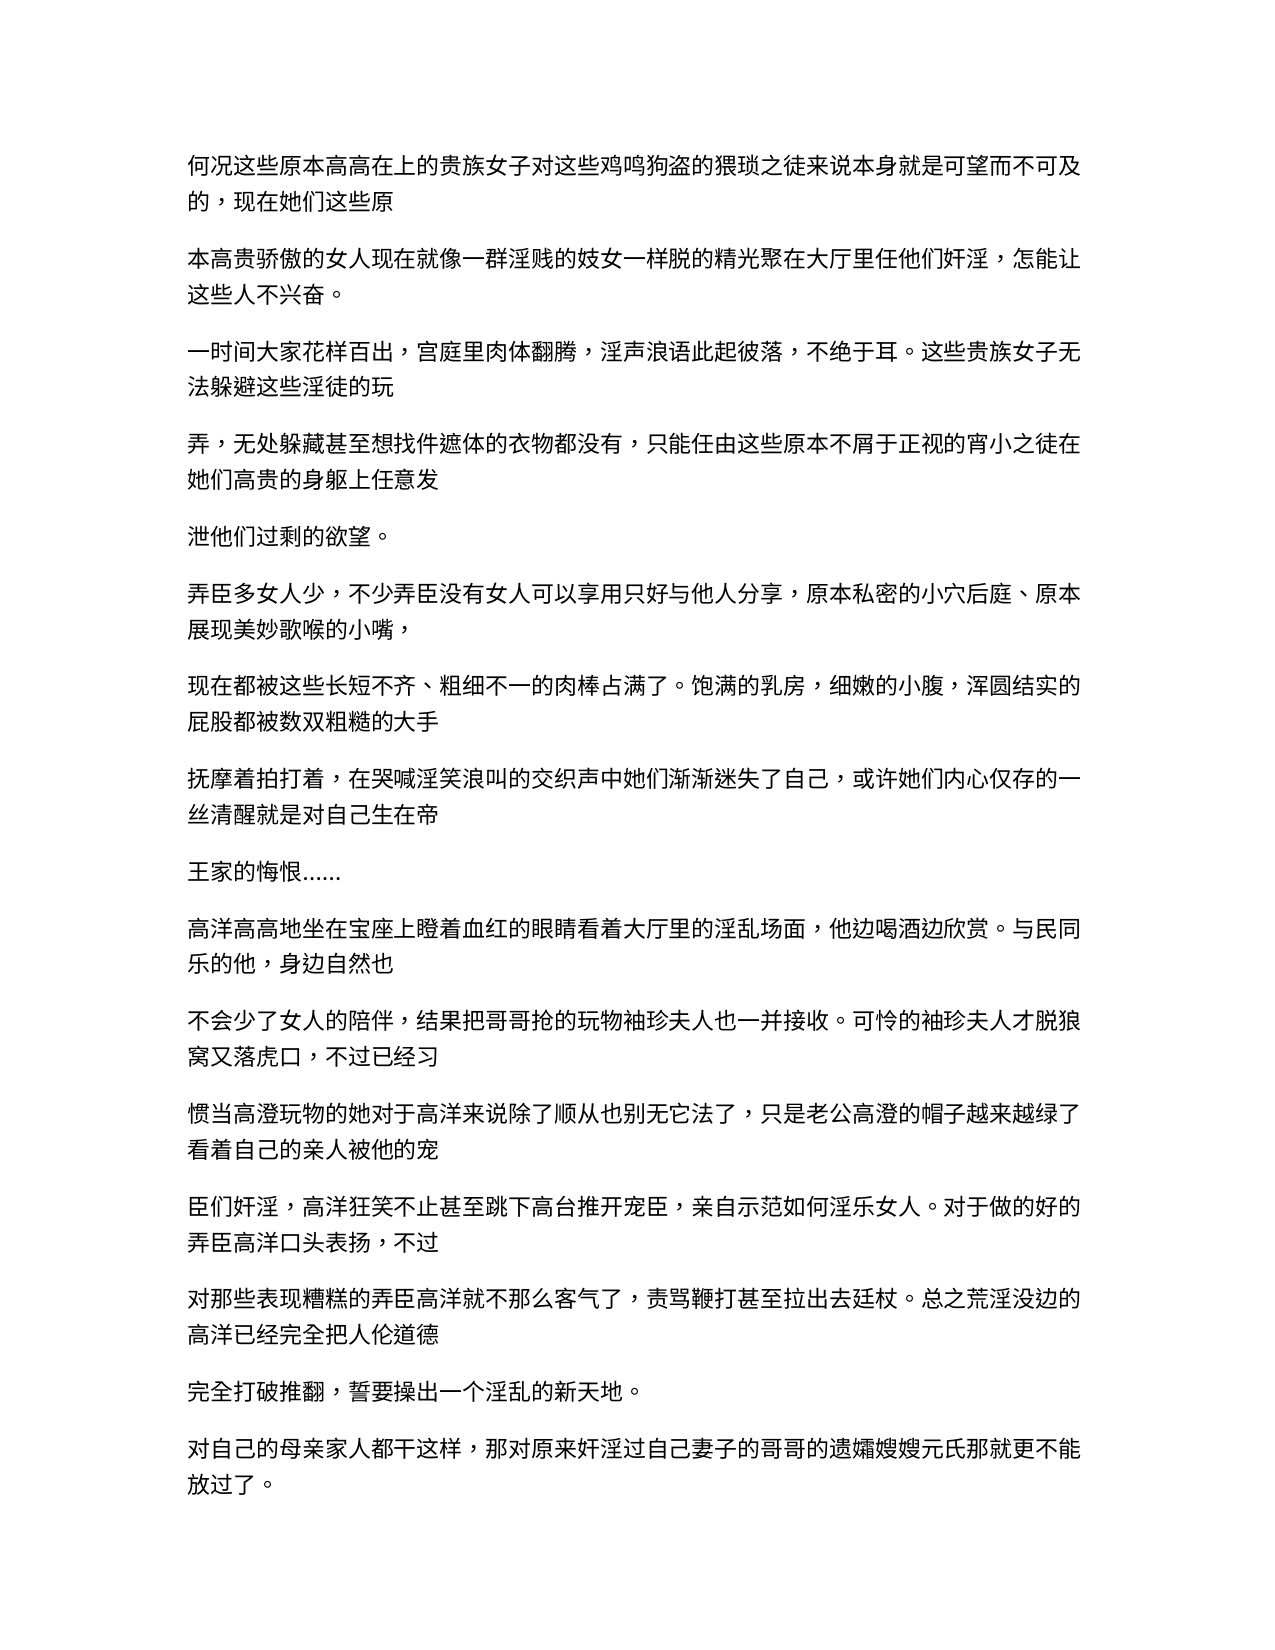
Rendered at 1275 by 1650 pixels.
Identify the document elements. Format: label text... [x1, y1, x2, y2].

text 对那些表现糟糕的弄臣高洋就不那么客气了，责骂鞭打甚至拉出去廷杖。总之荒淫没边的高洋已经完全把人伦道德 [187, 1283, 1087, 1351]
text 惯当高澄玩物的她对于高洋来说除了顺从也别无它法了，只是老公高澄的帽子越来越绿了看着自己的亲人被他的宠 [187, 1098, 1087, 1165]
text 对自己的母亲家人都干这样，那对原来奸淫过自己妻子的哥哥的遗孀嫂嫂元氏那就更不能放过了。 [187, 1433, 1087, 1500]
text 臣们奸淫，高洋狂笑不止甚至跳下高台推开宠臣，亲自示范如何淫乐女人。对于做的好的弄臣高洋口头表扬，不过 [187, 1191, 1087, 1258]
text 抚摩着拍打着，在哭喊淫笑浪叫的交织声中她们渐渐迷失了自己，或许她们内心仅存的一丝清醒就是对自己生在帝 [187, 763, 1087, 830]
text 高洋高高地坐在宝座上瞪着血红的眼睛看着大厅里的淫乱场面，他边喝酒边欣赏。与民同乐的他，身边自然也 [187, 912, 1087, 980]
text 完全打破推翻，誓要操出一个淫乱的新天地。 [187, 1376, 1087, 1407]
text 不会少了女人的陪伴，结果把哥哥抢的玩物袖珍夫人也一并接收。可怜的袖珍夫人才脱狼窝又落虎口，不过已经习 [187, 1005, 1087, 1072]
text 弄臣多女人少，不少弄臣没有女人可以享用只好与他人分享，原本私密的小穴后庭、原本展现美妙歌喉的小嘴， [187, 578, 1087, 645]
text 弄，无处躲藏甚至想找件遮体的衣物都没有，只能任由这些原本不屑于正视的宵小之徒在她们高贵的身躯上任意发 [187, 428, 1087, 495]
text 一时间大家花样百出，宫庭里肉体翻腾，淫声浪语此起彼落，不绝于耳。这些贵族女子无法躲避这些淫徒的玩 [187, 335, 1087, 403]
text 本高贵骄傲的女人现在就像一群淫贱的妓女一样脱的精光聚在大厅里任他们奸淫，怎能让这些人不兴奋。 [187, 243, 1087, 310]
text 王家的悔恨…… [187, 856, 1087, 887]
text 何况这些原本高高在上的贵族女子对这些鸡鸣狗盗的猥琐之徒来说本身就是可望而不可及的，现在她们这些原 [187, 150, 1087, 217]
text 现在都被这些长短不齐、粗细不一的肉棒占满了。饱满的乳房，细嫩的小腹，浑圆结实的屁股都被数双粗糙的大手 [187, 670, 1087, 737]
text 泄他们过剩的欲望。 [187, 521, 1087, 552]
